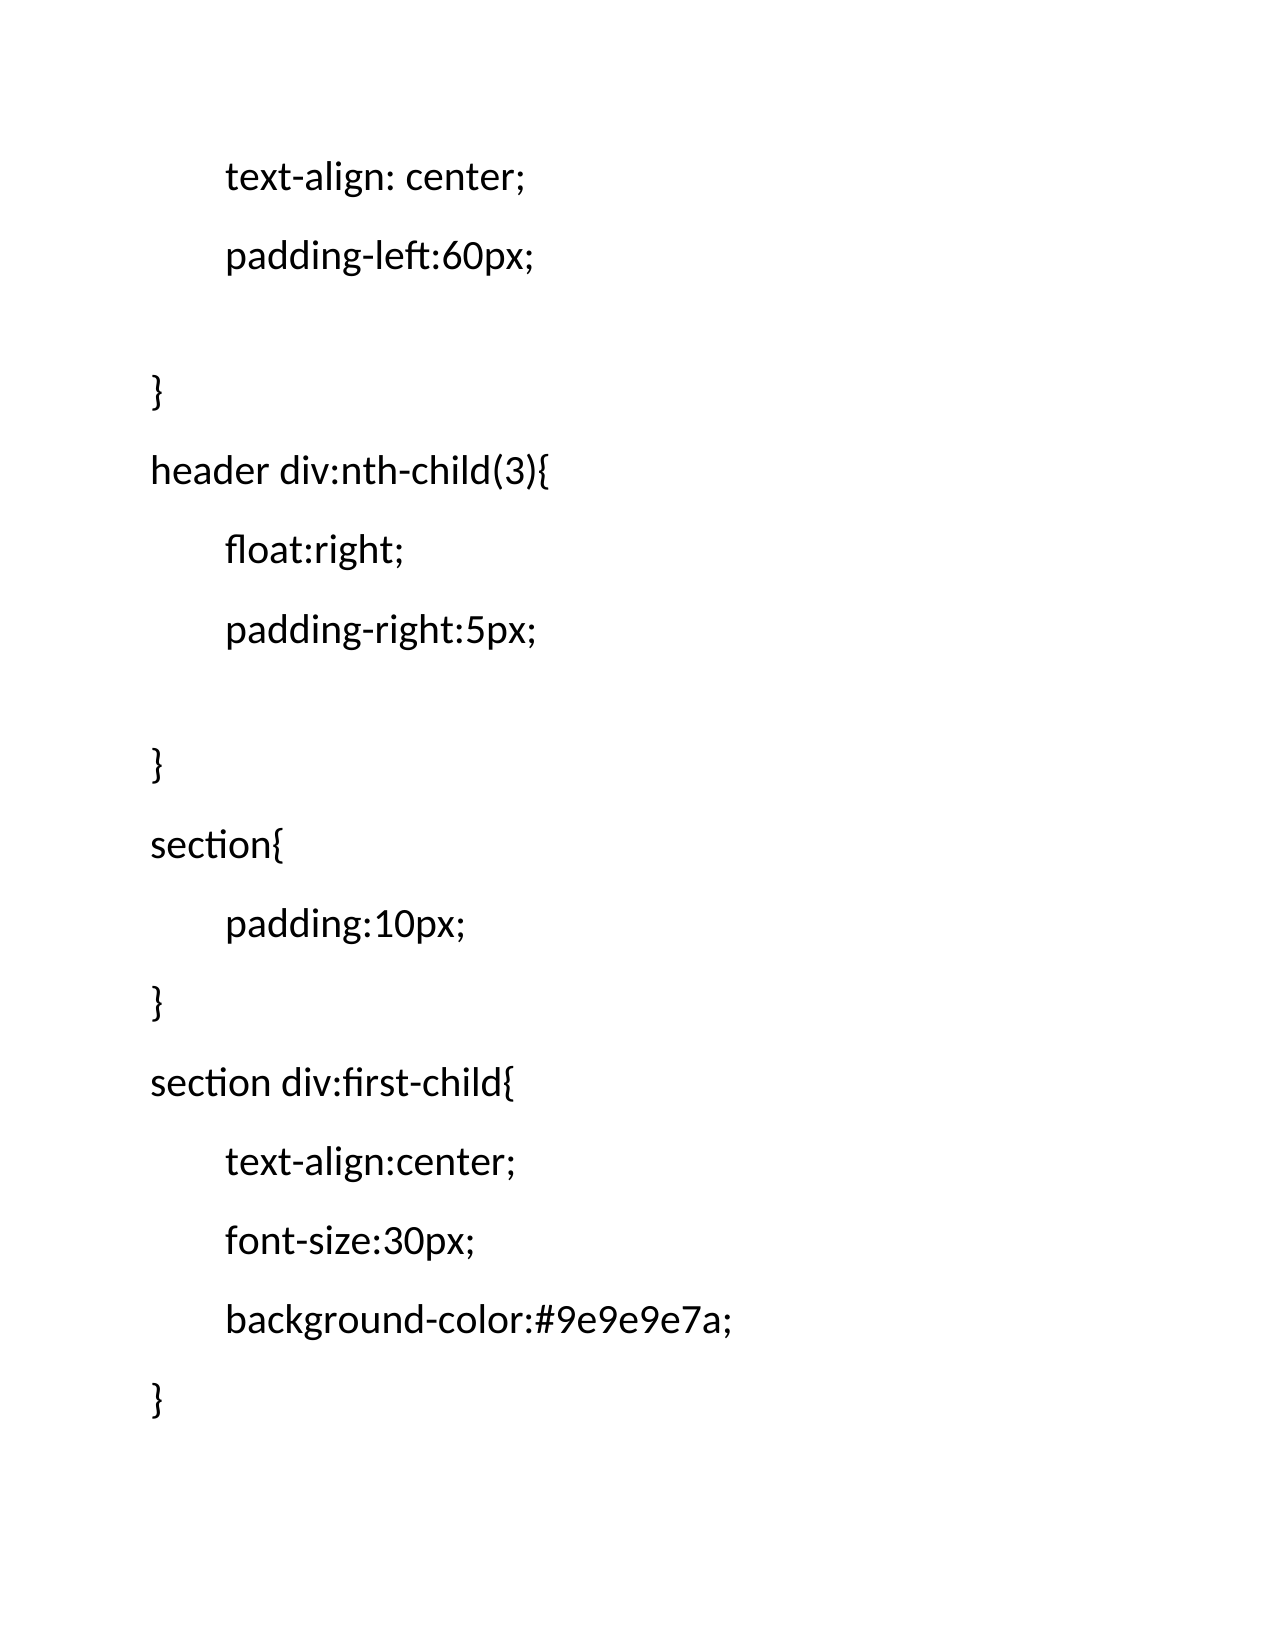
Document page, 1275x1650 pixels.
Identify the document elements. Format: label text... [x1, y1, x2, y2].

text background-color:#9e9e9e7a; [150, 1293, 1125, 1344]
text text-align: center; [150, 150, 1125, 201]
text text-align:center; [150, 1135, 1125, 1186]
text padding-left:60px; [150, 229, 1125, 280]
text } [150, 365, 1125, 416]
text padding-right:5px; [150, 603, 1125, 654]
text float:right; [150, 523, 1125, 574]
text section{ [150, 818, 1125, 869]
text section div:first-child{ [150, 1056, 1125, 1106]
text } [150, 976, 1125, 1027]
text header div:nth-child(3){ [150, 444, 1125, 495]
text } [150, 1373, 1125, 1423]
text font-size:30px; [150, 1214, 1125, 1265]
text } [150, 738, 1125, 789]
text padding:10px; [150, 897, 1125, 948]
